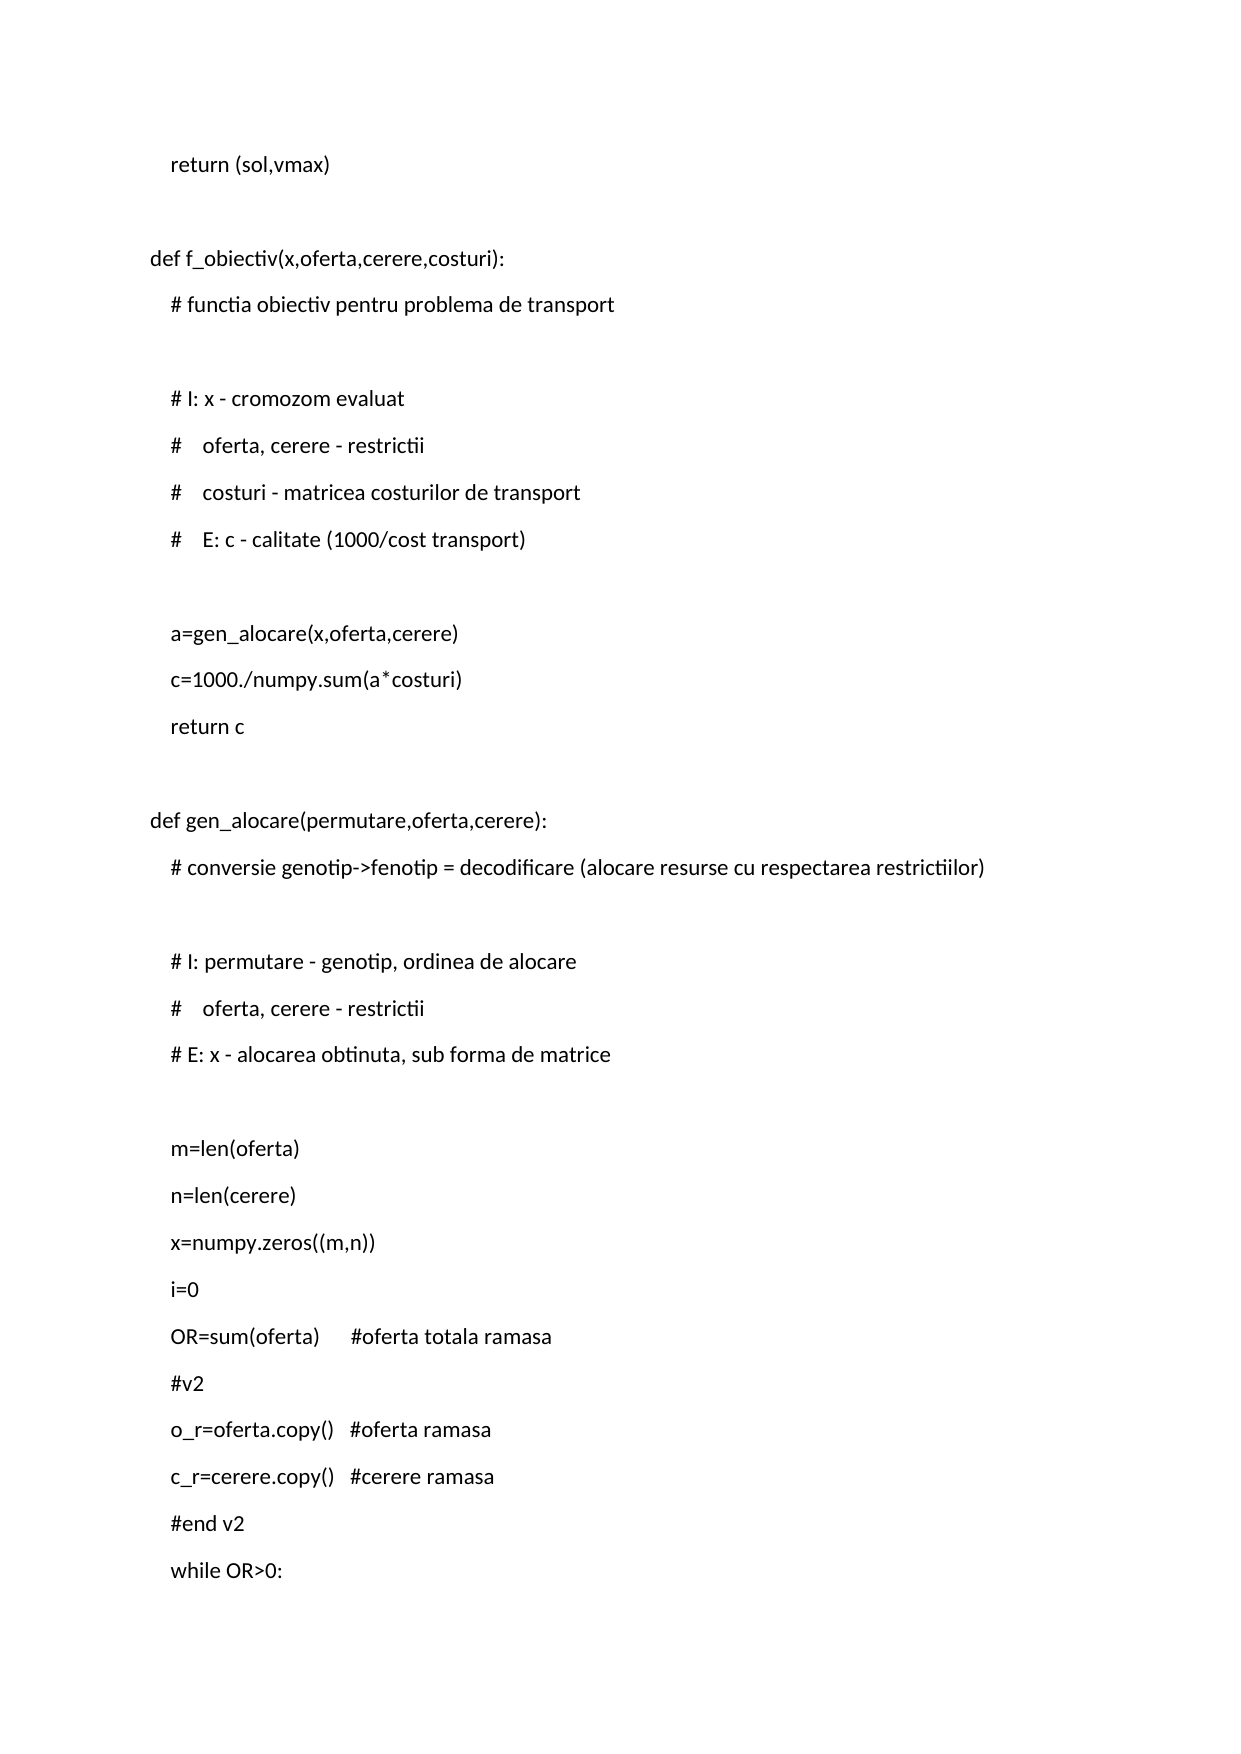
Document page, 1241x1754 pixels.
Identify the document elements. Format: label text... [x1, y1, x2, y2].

text x=numpy.zeros((m,n)) [150, 1228, 1090, 1256]
text # I: x - cromozom evaluat [150, 384, 1090, 412]
text return c [150, 712, 1090, 741]
text i=0 [150, 1275, 1090, 1303]
text # E: x - alocarea obtinuta, sub forma de matrice [150, 1041, 1090, 1069]
text # I: permutare - genotip, ordinea de alocare [150, 947, 1090, 975]
text # oferta, cerere - restrictii [150, 431, 1090, 459]
text # E: c - calitate (1000/cost transport) [150, 525, 1090, 553]
text #v2 [150, 1369, 1090, 1397]
text def gen_alocare(permutare,oferta,cerere): [150, 806, 1090, 834]
text # conversie genotip->fenotip = decodificare (alocare resurse cu respectarea restrictiilor) [150, 853, 1090, 881]
text return (sol,vmax) [150, 150, 1090, 178]
text while OR>0: [150, 1556, 1090, 1584]
text def f_obiectiv(x,oferta,cerere,costuri): [150, 244, 1090, 272]
text #end v2 [150, 1509, 1090, 1537]
text # costuri - matricea costurilor de transport [150, 478, 1090, 506]
text # oferta, cerere - restrictii [150, 994, 1090, 1022]
text m=len(oferta) [150, 1134, 1090, 1162]
text o_r=oferta.copy() #oferta ramasa [150, 1416, 1090, 1444]
text OR=sum(oferta) #oferta totala ramasa [150, 1322, 1090, 1350]
text a=gen_alocare(x,oferta,cerere) [150, 619, 1090, 647]
text # functia obiectiv pentru problema de transport [150, 291, 1090, 319]
text n=len(cerere) [150, 1181, 1090, 1209]
text c_r=cerere.copy() #cerere ramasa [150, 1462, 1090, 1491]
text c=1000./numpy.sum(a*costuri) [150, 666, 1090, 694]
